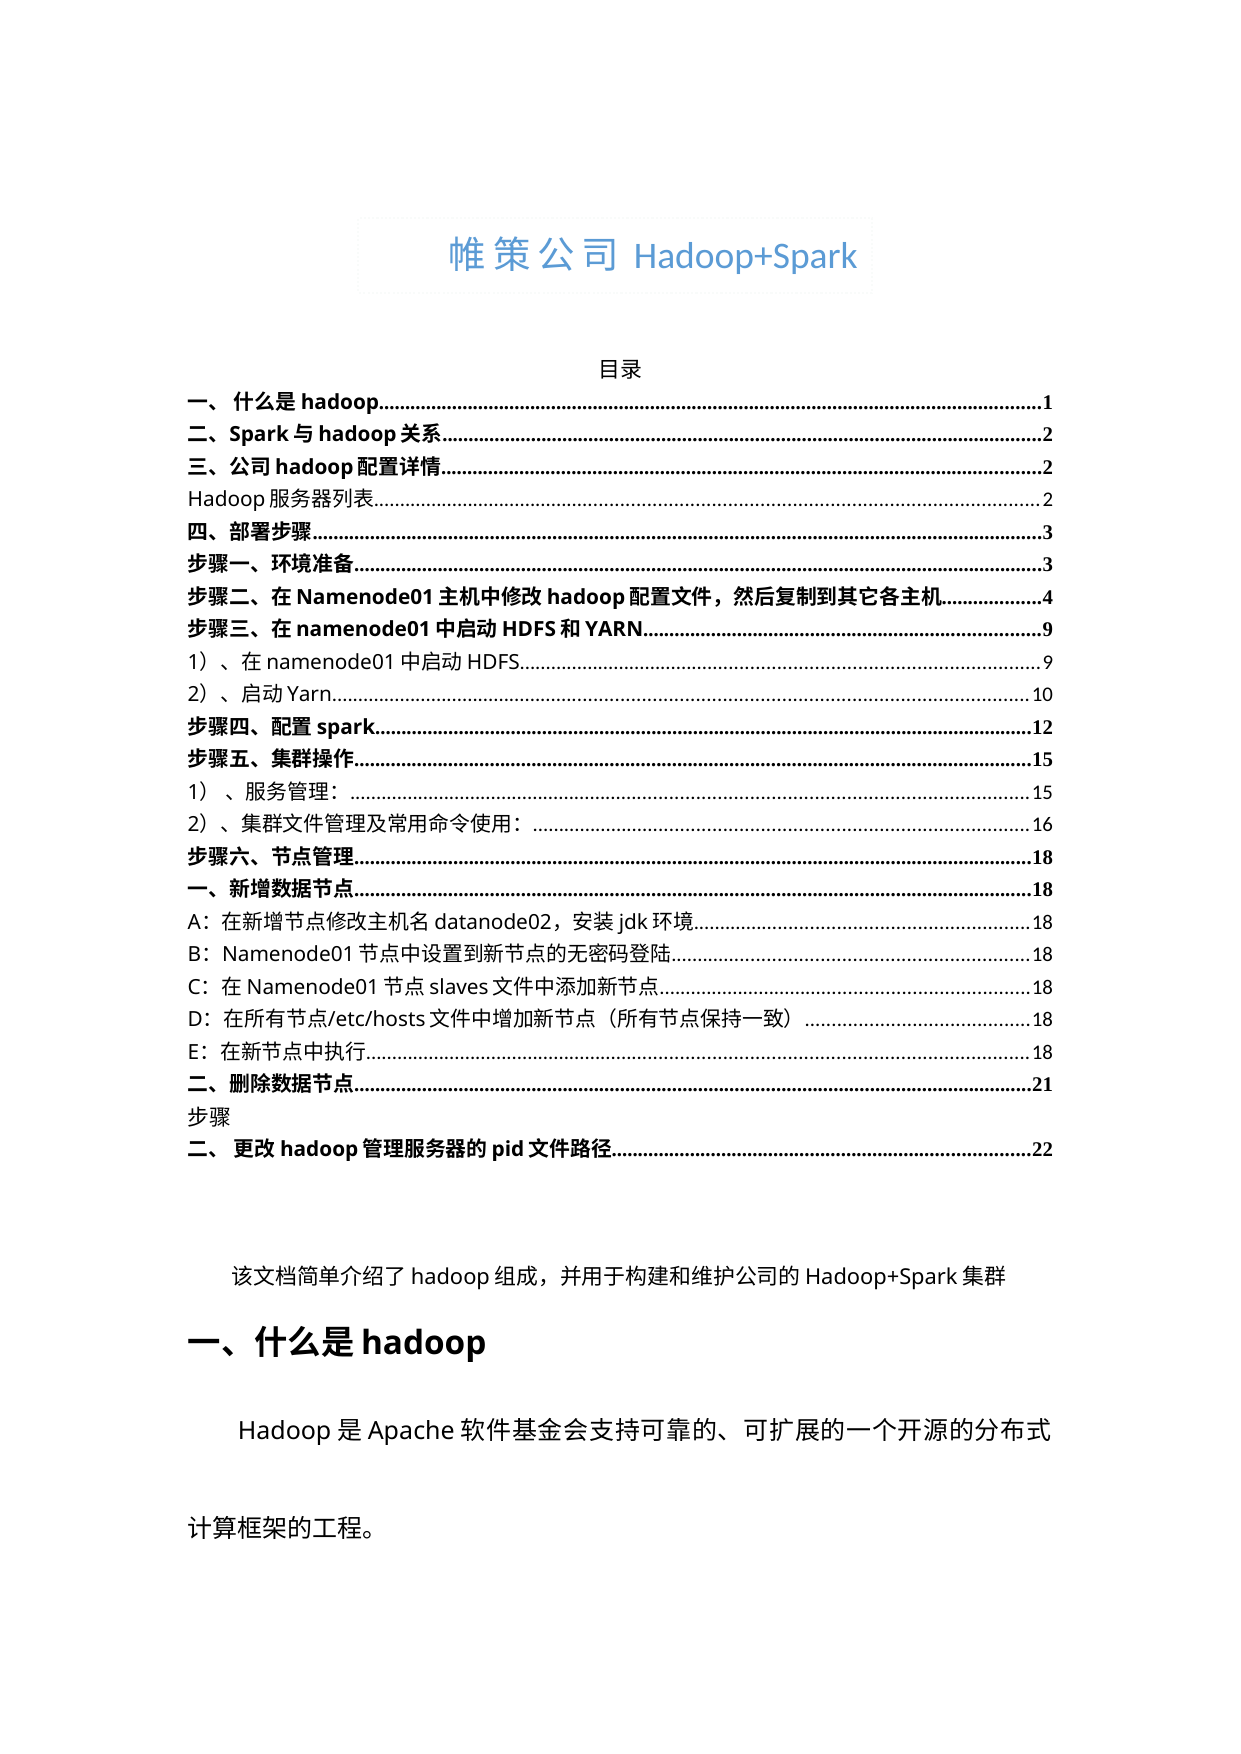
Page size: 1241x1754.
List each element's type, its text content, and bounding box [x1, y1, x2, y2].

list 什么是hadoop [187, 1307, 1053, 1372]
text 该文档简单介绍了hadoop组成，并用于构建和维护公司的Hadoop+Spark集群 [187, 1259, 1053, 1291]
text Hadoop是Apache软件基金会支持可靠的、可扩展的一个开源的分布式计算框架的工程。 [187, 1396, 1053, 1559]
